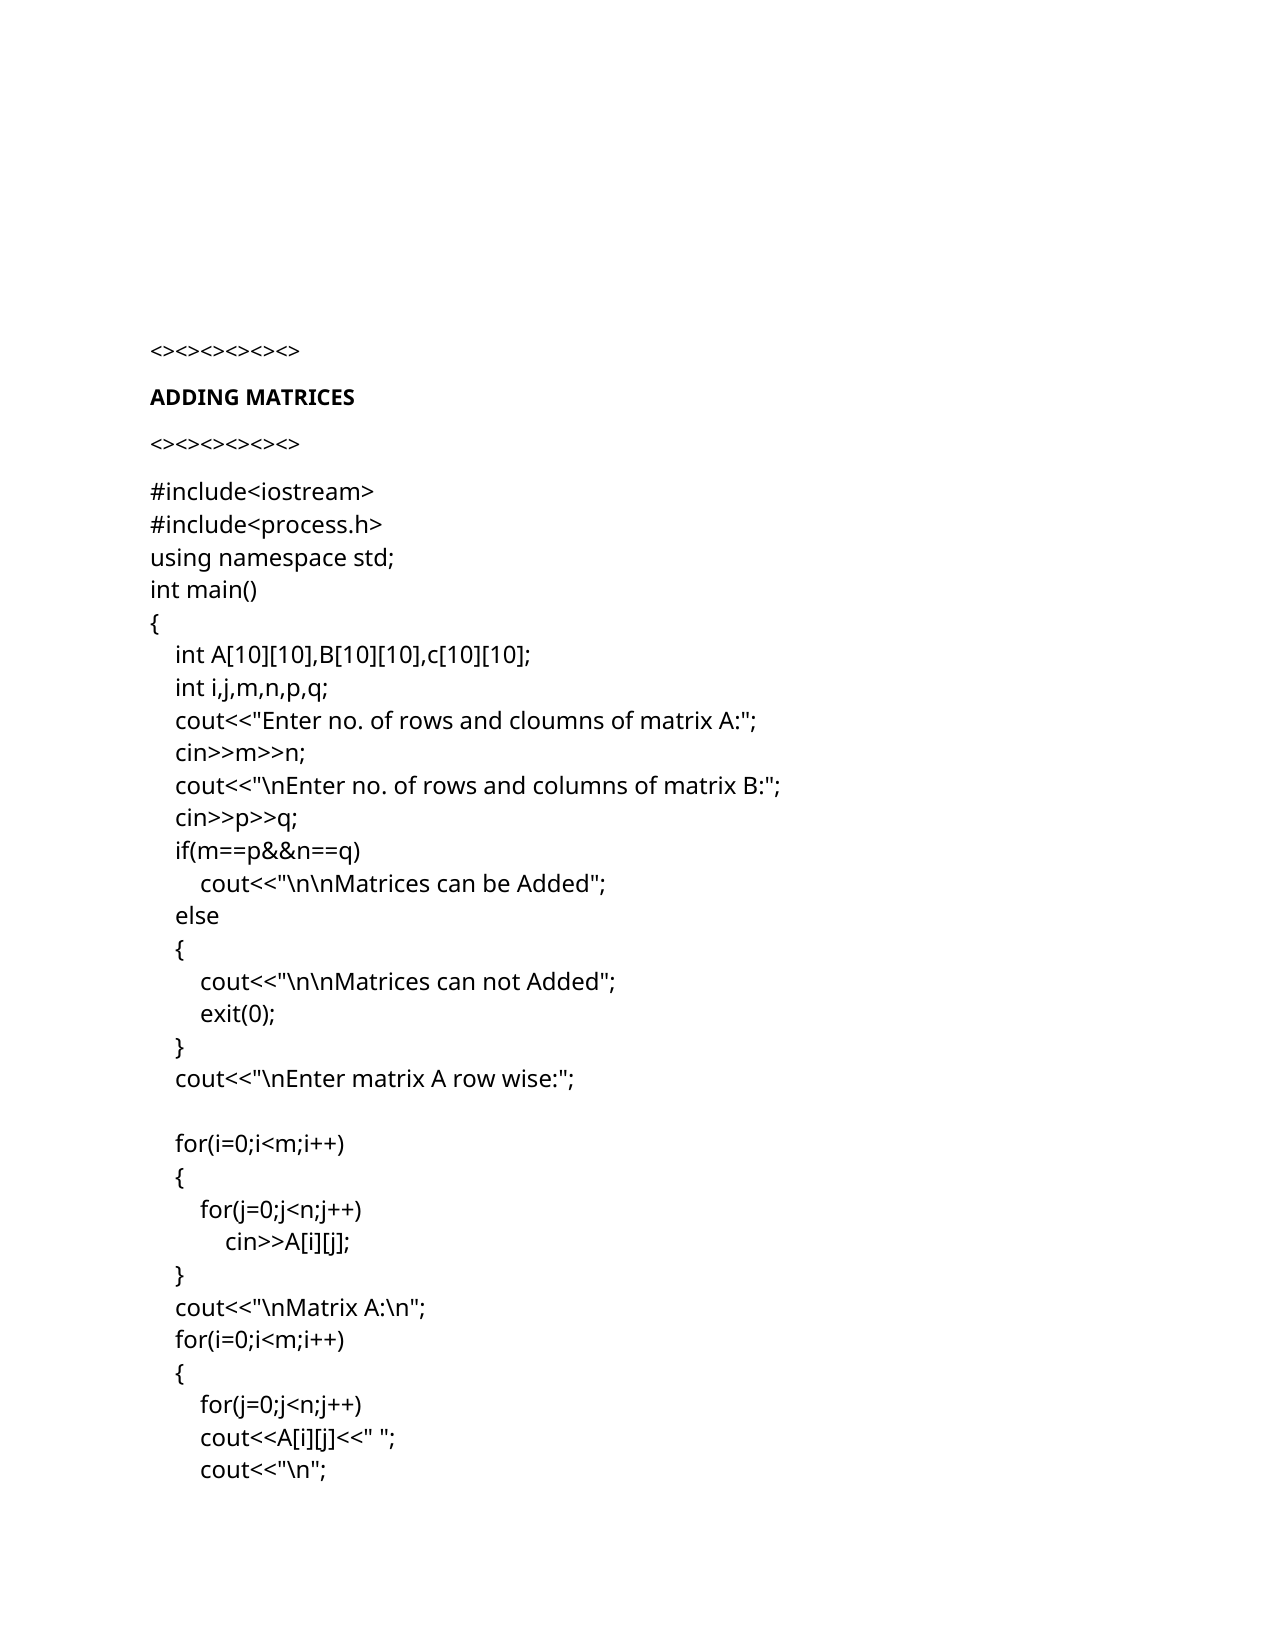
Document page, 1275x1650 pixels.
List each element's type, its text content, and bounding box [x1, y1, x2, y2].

text cin>>p>>q; [150, 801, 1125, 834]
text { [150, 1356, 1125, 1388]
text #include<process.h> [150, 508, 1125, 540]
text for(j=0;j<n;j++) [150, 1388, 1125, 1421]
text int i,j,m,n,p,q; [150, 671, 1125, 703]
text cin>>m>>n; [150, 736, 1125, 769]
text using namespace std; [150, 540, 1125, 573]
text cout<<A[i][j]<<" "; [150, 1421, 1125, 1453]
text { [150, 932, 1125, 964]
text ADDING MATRICES [150, 382, 1125, 412]
text cout<<"\nMatrix A:\n"; [150, 1290, 1125, 1323]
text int A[10][10],B[10][10],c[10][10]; [150, 638, 1125, 671]
text } [150, 1258, 1125, 1290]
text cout<<"\n\nMatrices can be Added"; [150, 866, 1125, 899]
text for(i=0;i<m;i++) [150, 1323, 1125, 1356]
text } [150, 1029, 1125, 1062]
text cout<<"\nEnter matrix A row wise:"; [150, 1062, 1125, 1095]
text if(m==p&&n==q) [150, 834, 1125, 866]
text #include<iostream> [150, 475, 1125, 508]
text <><><><><><> [150, 429, 1125, 458]
text cin>>A[i][j]; [150, 1225, 1125, 1258]
text cout<<"\n\nMatrices can not Added"; [150, 964, 1125, 997]
text for(j=0;j<n;j++) [150, 1192, 1125, 1225]
text { [150, 606, 1125, 638]
text <><><><><><> [150, 336, 1125, 366]
text for(i=0;i<m;i++) [150, 1127, 1125, 1160]
text cout<<"\n"; [150, 1453, 1125, 1486]
text { [150, 1160, 1125, 1192]
text int main() [150, 573, 1125, 606]
text exit(0); [150, 997, 1125, 1029]
text cout<<"\nEnter no. of rows and columns of matrix B:"; [150, 769, 1125, 801]
text cout<<"Enter no. of rows and cloumns of matrix A:"; [150, 703, 1125, 736]
text else [150, 899, 1125, 932]
